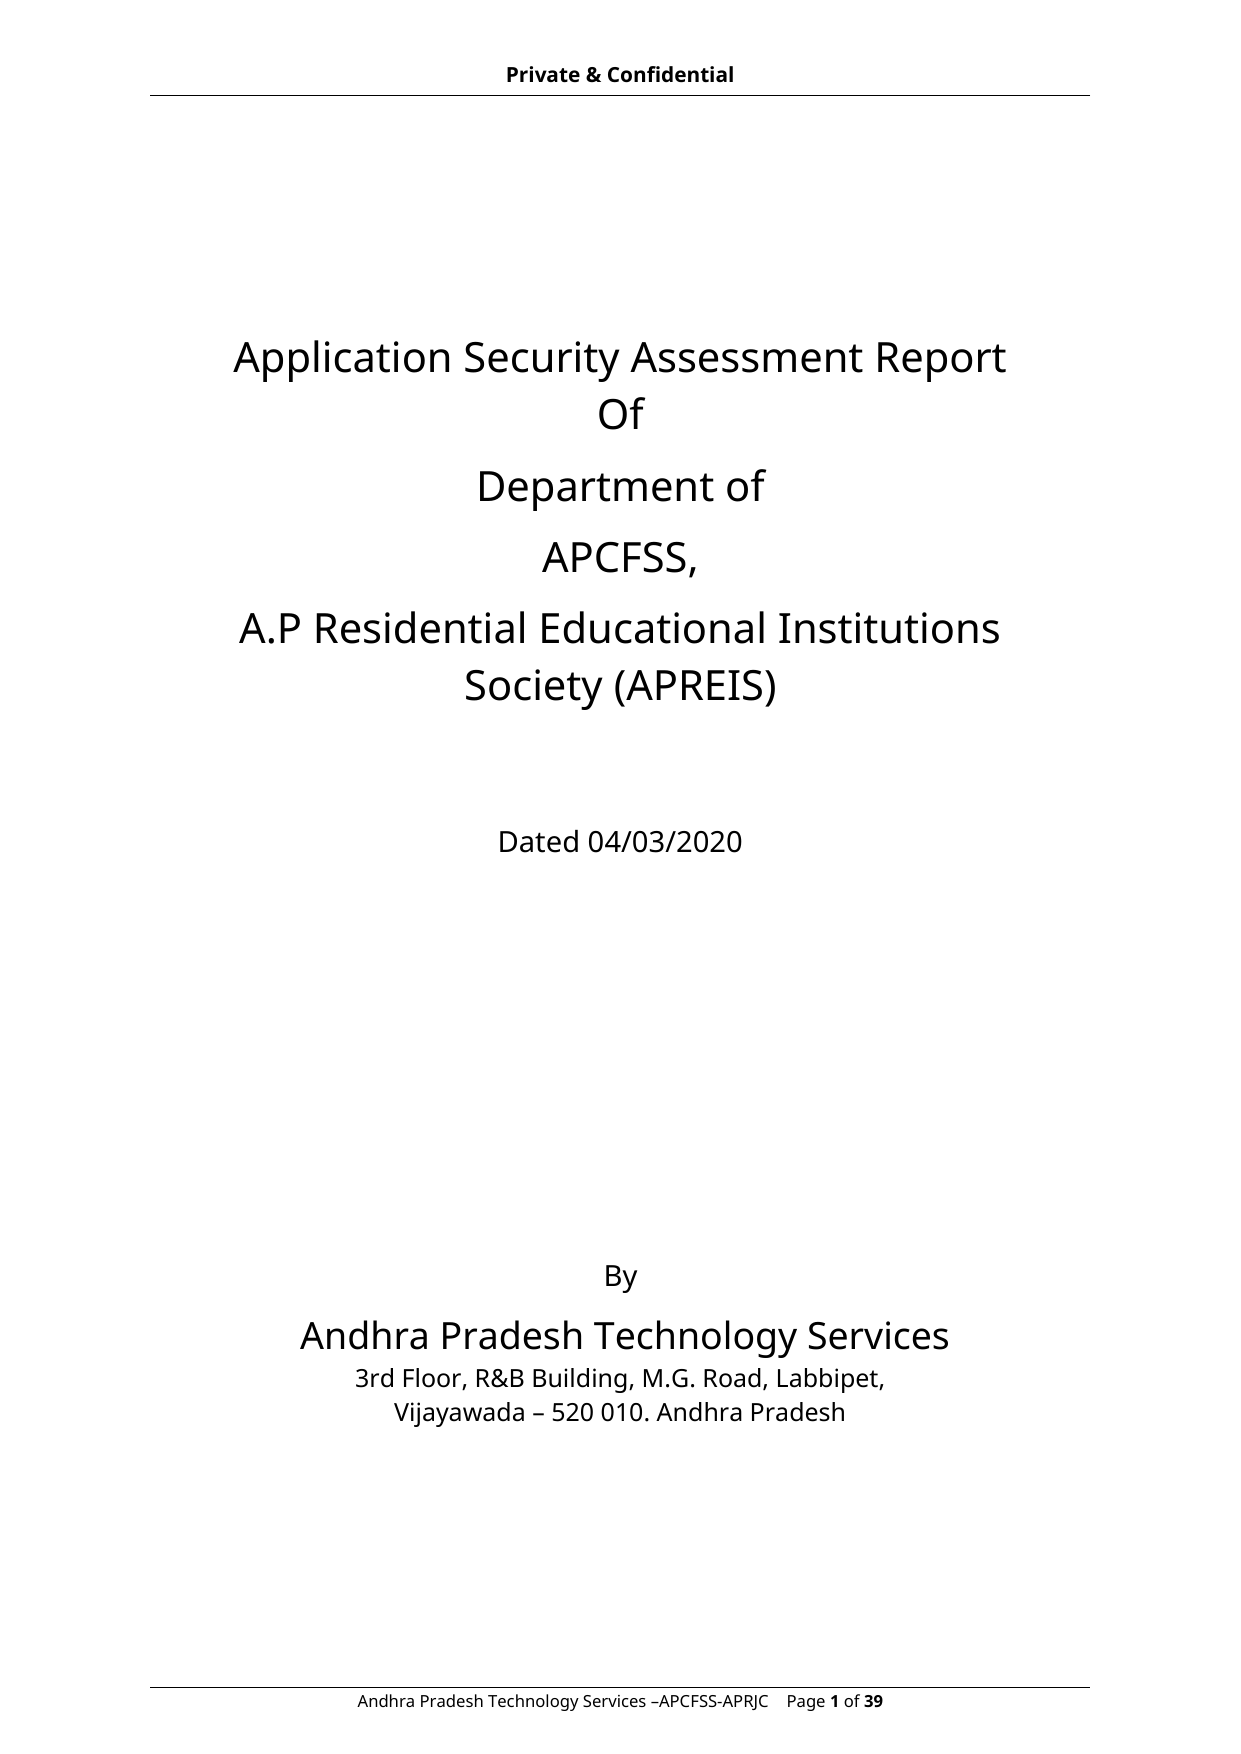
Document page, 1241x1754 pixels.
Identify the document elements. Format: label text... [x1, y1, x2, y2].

text 3rd Floor, R&B Building, M.G. Road, Labbipet, [150, 1360, 1090, 1394]
text Of [150, 385, 1090, 442]
text Andhra Pradesh Technology Services [150, 1309, 1090, 1360]
text By [150, 1255, 1090, 1295]
text A.P Residential Educational Institutions Society (APREIS) [150, 599, 1090, 713]
text Vijayawada – 520 010. Andhra Pradesh [150, 1394, 1090, 1428]
text Dated 04/03/2020 [150, 822, 1090, 861]
text Application Security Assessment Report [150, 328, 1090, 385]
text Department of [150, 456, 1090, 513]
text APCFSS, [150, 528, 1090, 584]
